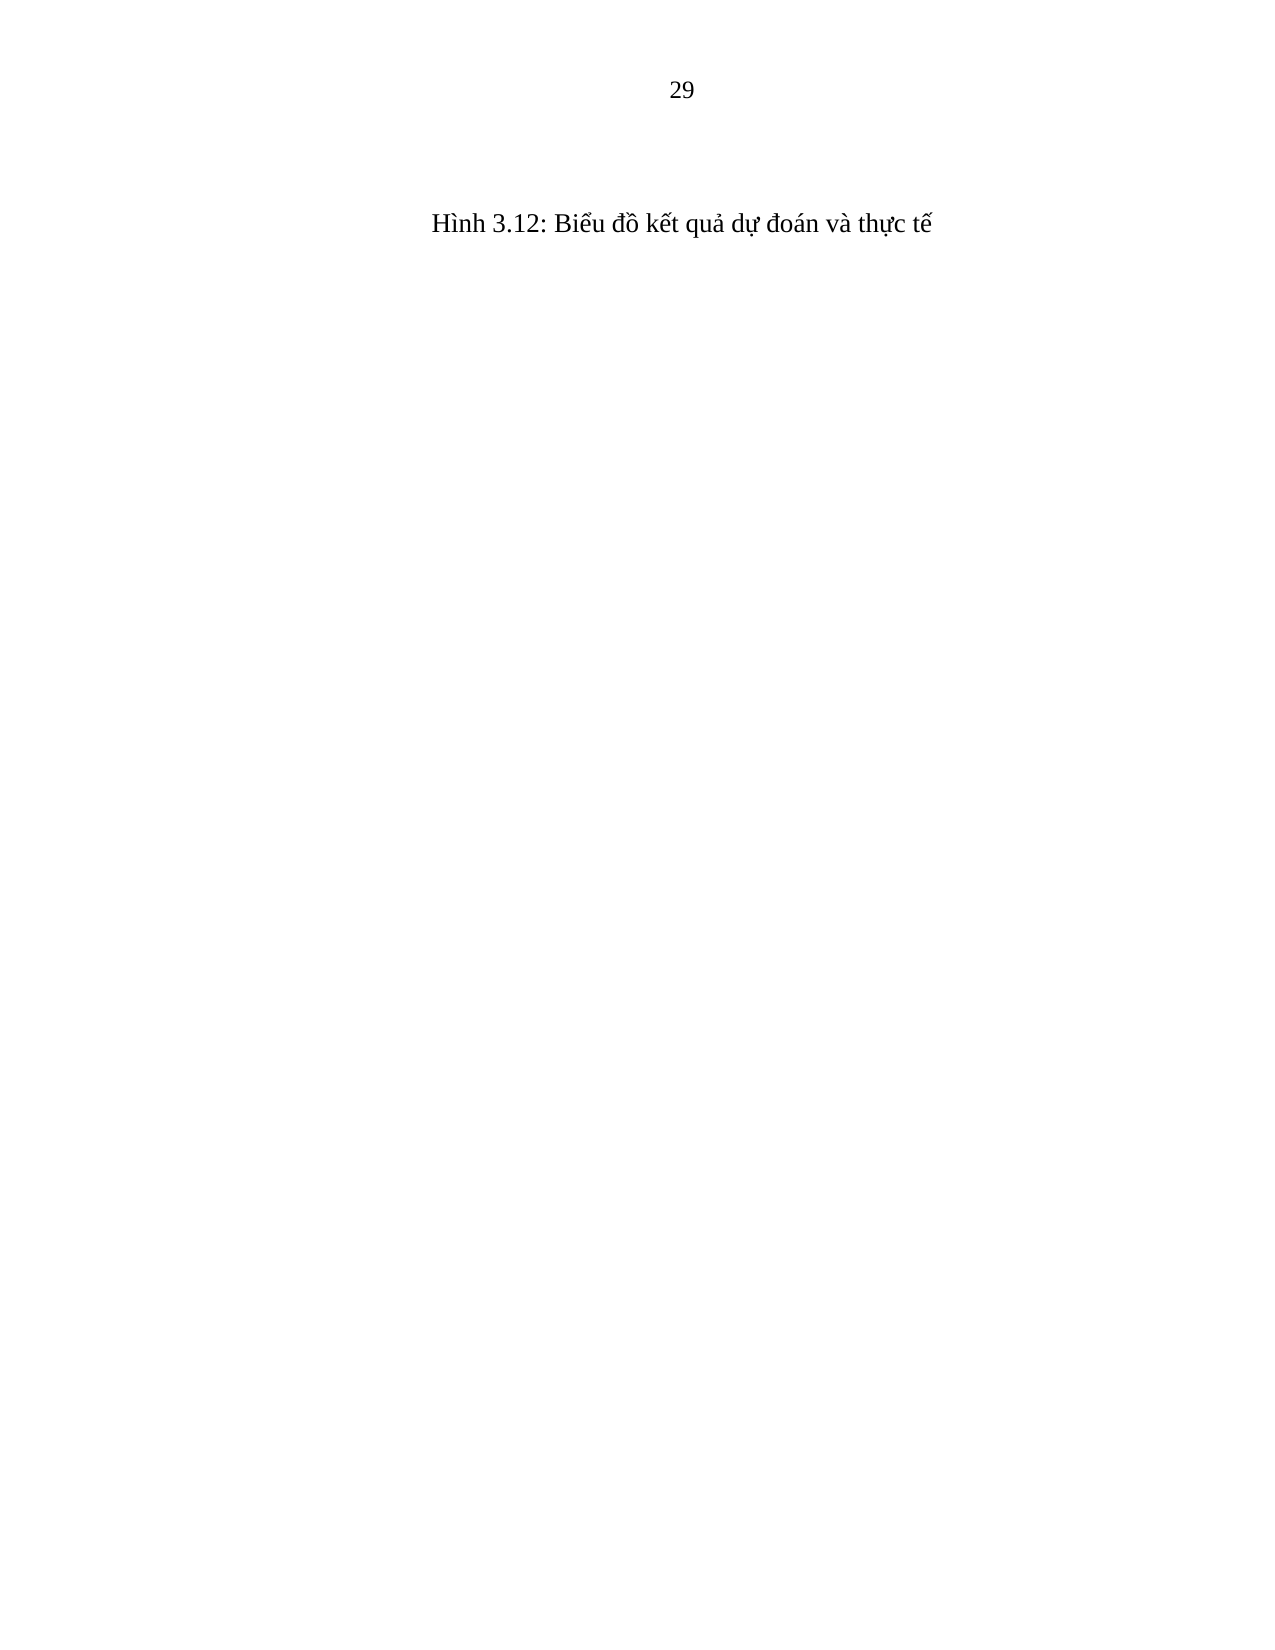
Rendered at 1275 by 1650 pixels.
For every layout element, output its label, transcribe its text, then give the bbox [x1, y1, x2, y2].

text Hình 3.12: Biểu đồ kết quả dự đoán và thực tế [207, 207, 1157, 238]
